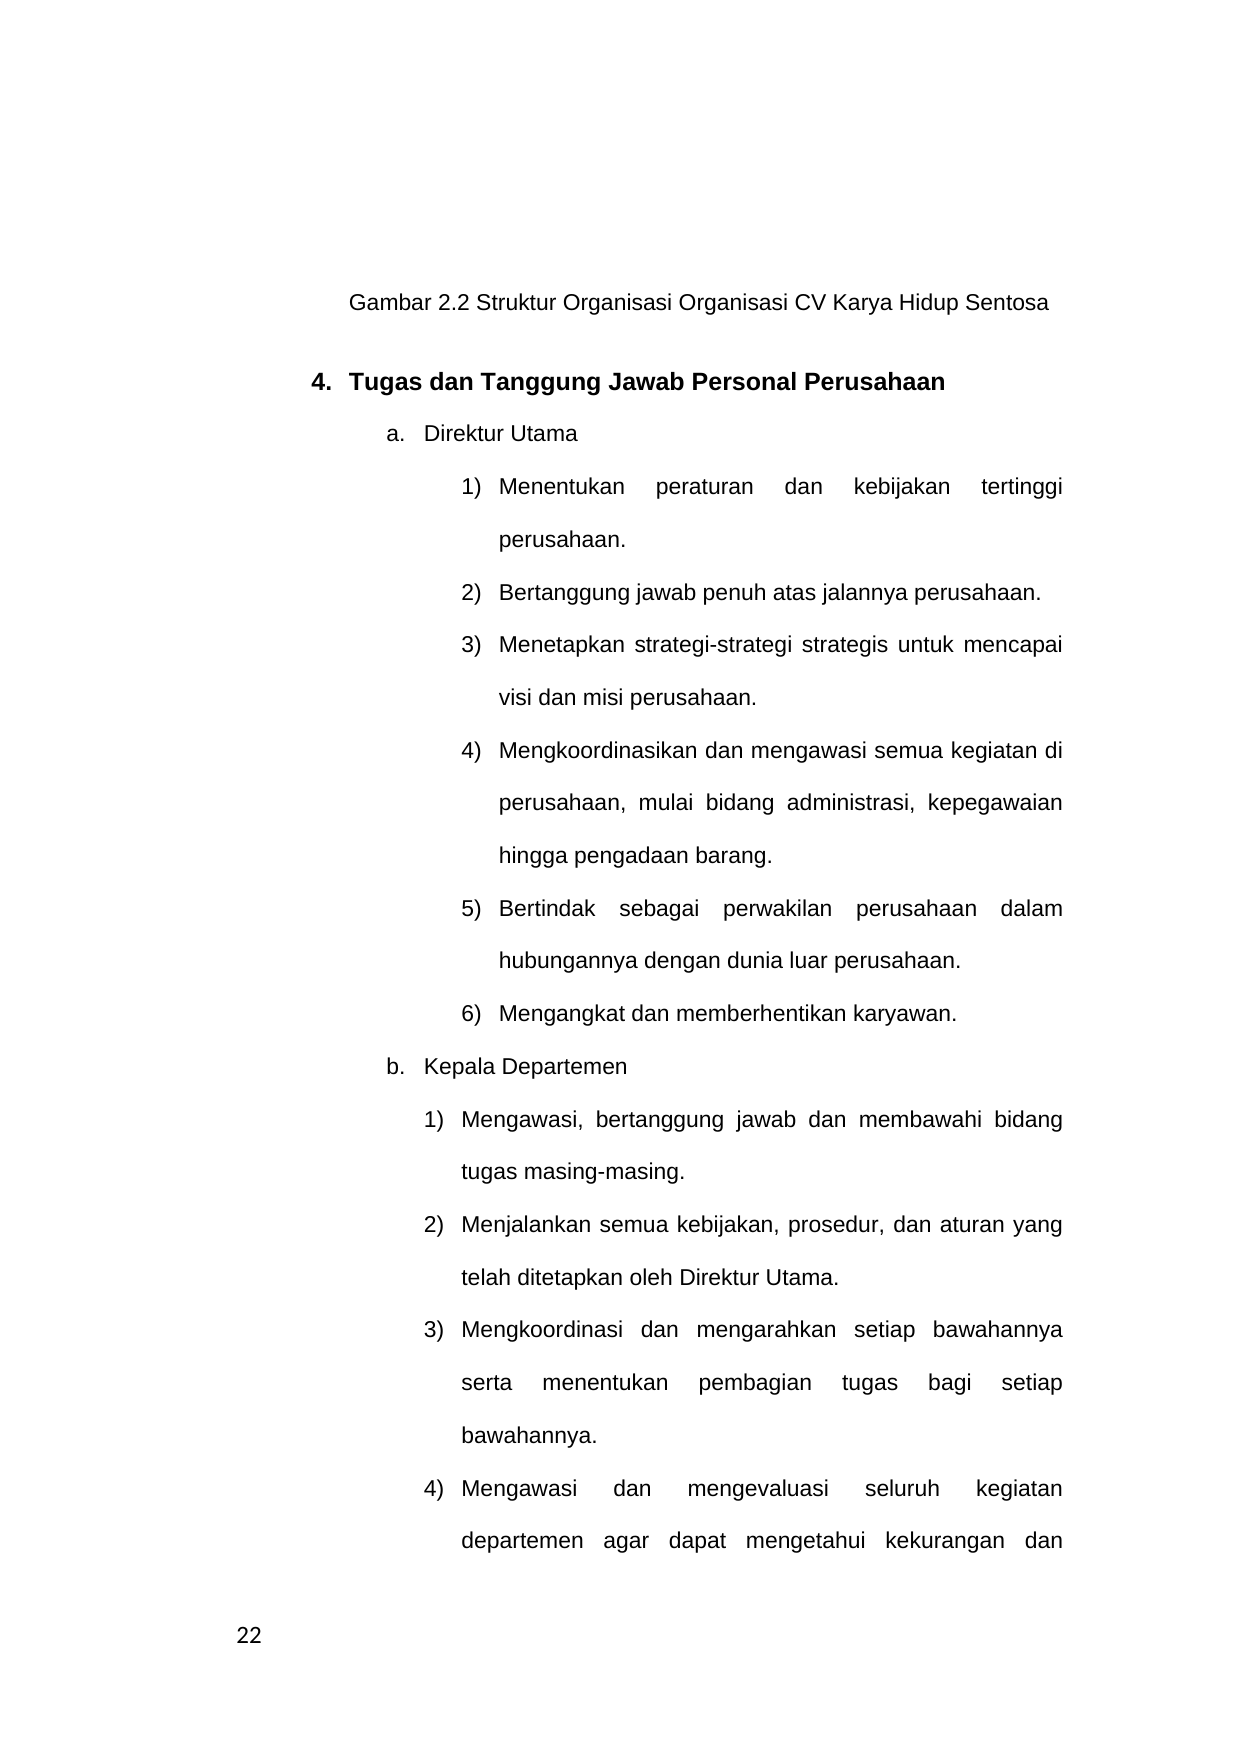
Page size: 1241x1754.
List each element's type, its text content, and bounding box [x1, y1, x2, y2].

list Mengangkat dan memberhentikan karyawan. [461, 1000, 1063, 1027]
list Direktur Utama [386, 420, 1063, 447]
list Kepala Departemen [386, 1053, 1063, 1079]
list Menjalankan semua kebijakan, prosedur, dan aturan yang telah ditetapkan oleh Direktur Utama. [424, 1211, 1063, 1290]
list Mengkoordinasi dan mengarahkan setiap bawahannya serta menentukan pembagian tugas bagi setiap bawahannya. [424, 1316, 1063, 1448]
text Gambar 2.2 Struktur Organisasi Organisasi CV Karya Hidup Sentosa [274, 289, 1063, 315]
title Tugas dan Tanggung Jawab Personal Perusahaan [311, 367, 1063, 395]
list Menetapkan strategi-strategi strategis untuk mencapai visi dan misi perusahaan. [461, 631, 1063, 710]
list Mengawasi, bertanggung jawab dan membawahi bidang tugas masing-masing. [424, 1106, 1063, 1185]
list Bertanggung jawab penuh atas jalannya perusahaan. [461, 578, 1063, 605]
list Bertindak sebagai perwakilan perusahaan dalam hubungannya dengan dunia luar perusahaan. [461, 895, 1063, 974]
list Menentukan peraturan dan kebijakan tertinggi perusahaan. [461, 473, 1063, 552]
list Mengkoordinasikan dan mengawasi semua kegiatan di perusahaan, mulai bidang administrasi, kepegawaian hingga pengadaan barang. [461, 737, 1063, 868]
